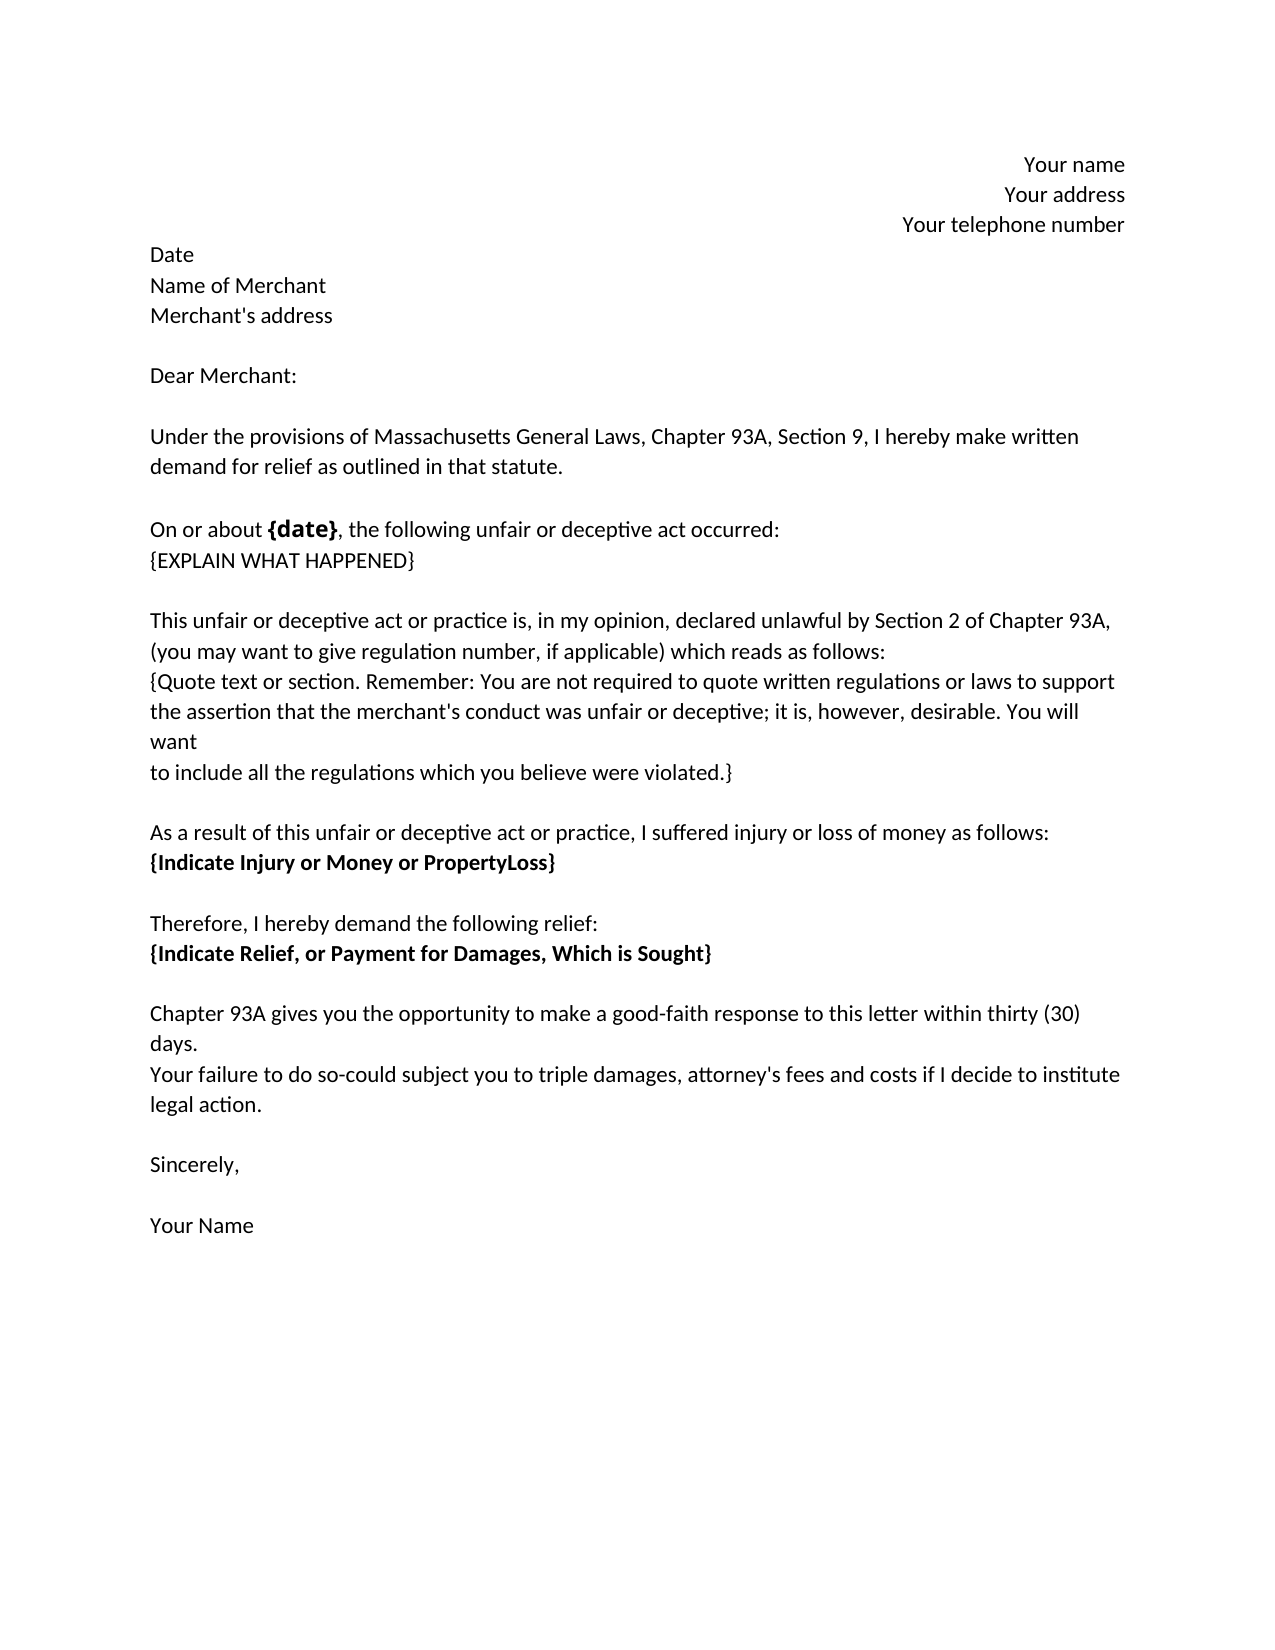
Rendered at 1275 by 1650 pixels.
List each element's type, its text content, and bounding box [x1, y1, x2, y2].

text {Quote text or section. Remember: You are not required to quote written regulations or laws to support [150, 667, 1125, 695]
text demand for relief as outlined in that statute. [150, 452, 1125, 480]
text {EXPLAIN WHAT HAPPENED} [150, 546, 1125, 574]
text Your Name [150, 1211, 1125, 1239]
text Your name [150, 150, 1125, 178]
text {Indicate Relief, or Payment for Damages, Which is Sought} [150, 939, 1125, 967]
text Your failure to do so-could subject you to triple damages, attorney's fees and costs if I decide to institute [150, 1060, 1125, 1088]
text Therefore, I hereby demand the following relief: [150, 909, 1125, 937]
text Your telephone number [150, 210, 1125, 238]
text This unfair or deceptive act or practice is, in my opinion, declared unlawful by Section 2 of Chapter 93A, [150, 607, 1125, 635]
text Dear Merchant: [150, 361, 1125, 389]
text On or about {date}, the following unfair or deceptive act occurred: [150, 512, 1125, 544]
text Name of Merchant [150, 271, 1125, 299]
text {Indicate Injury or Money or PropertyLoss} [150, 848, 1125, 876]
text Merchant's address [150, 301, 1125, 329]
text the assertion that the merchant's conduct was unfair or deceptive; it is, however, desirable. You will want [150, 697, 1125, 756]
text Date [150, 241, 1125, 269]
text Sincerely, [150, 1150, 1125, 1178]
text to include all the regulations which you believe were violated.} [150, 758, 1125, 786]
text (you may want to give regulation number, if applicable) which reads as follows: [150, 637, 1125, 665]
text As a result of this unfair or deceptive act or practice, I suffered injury or loss of money as follows: [150, 818, 1125, 846]
text Your address [150, 180, 1125, 208]
text Chapter 93A gives you the opportunity to make a good-faith response to this letter within thirty (30) days. [150, 999, 1125, 1058]
text legal action. [150, 1090, 1125, 1118]
text Under the provisions of Massachusetts General Laws, Chapter 93A, Section 9, I hereby make written [150, 422, 1125, 450]
